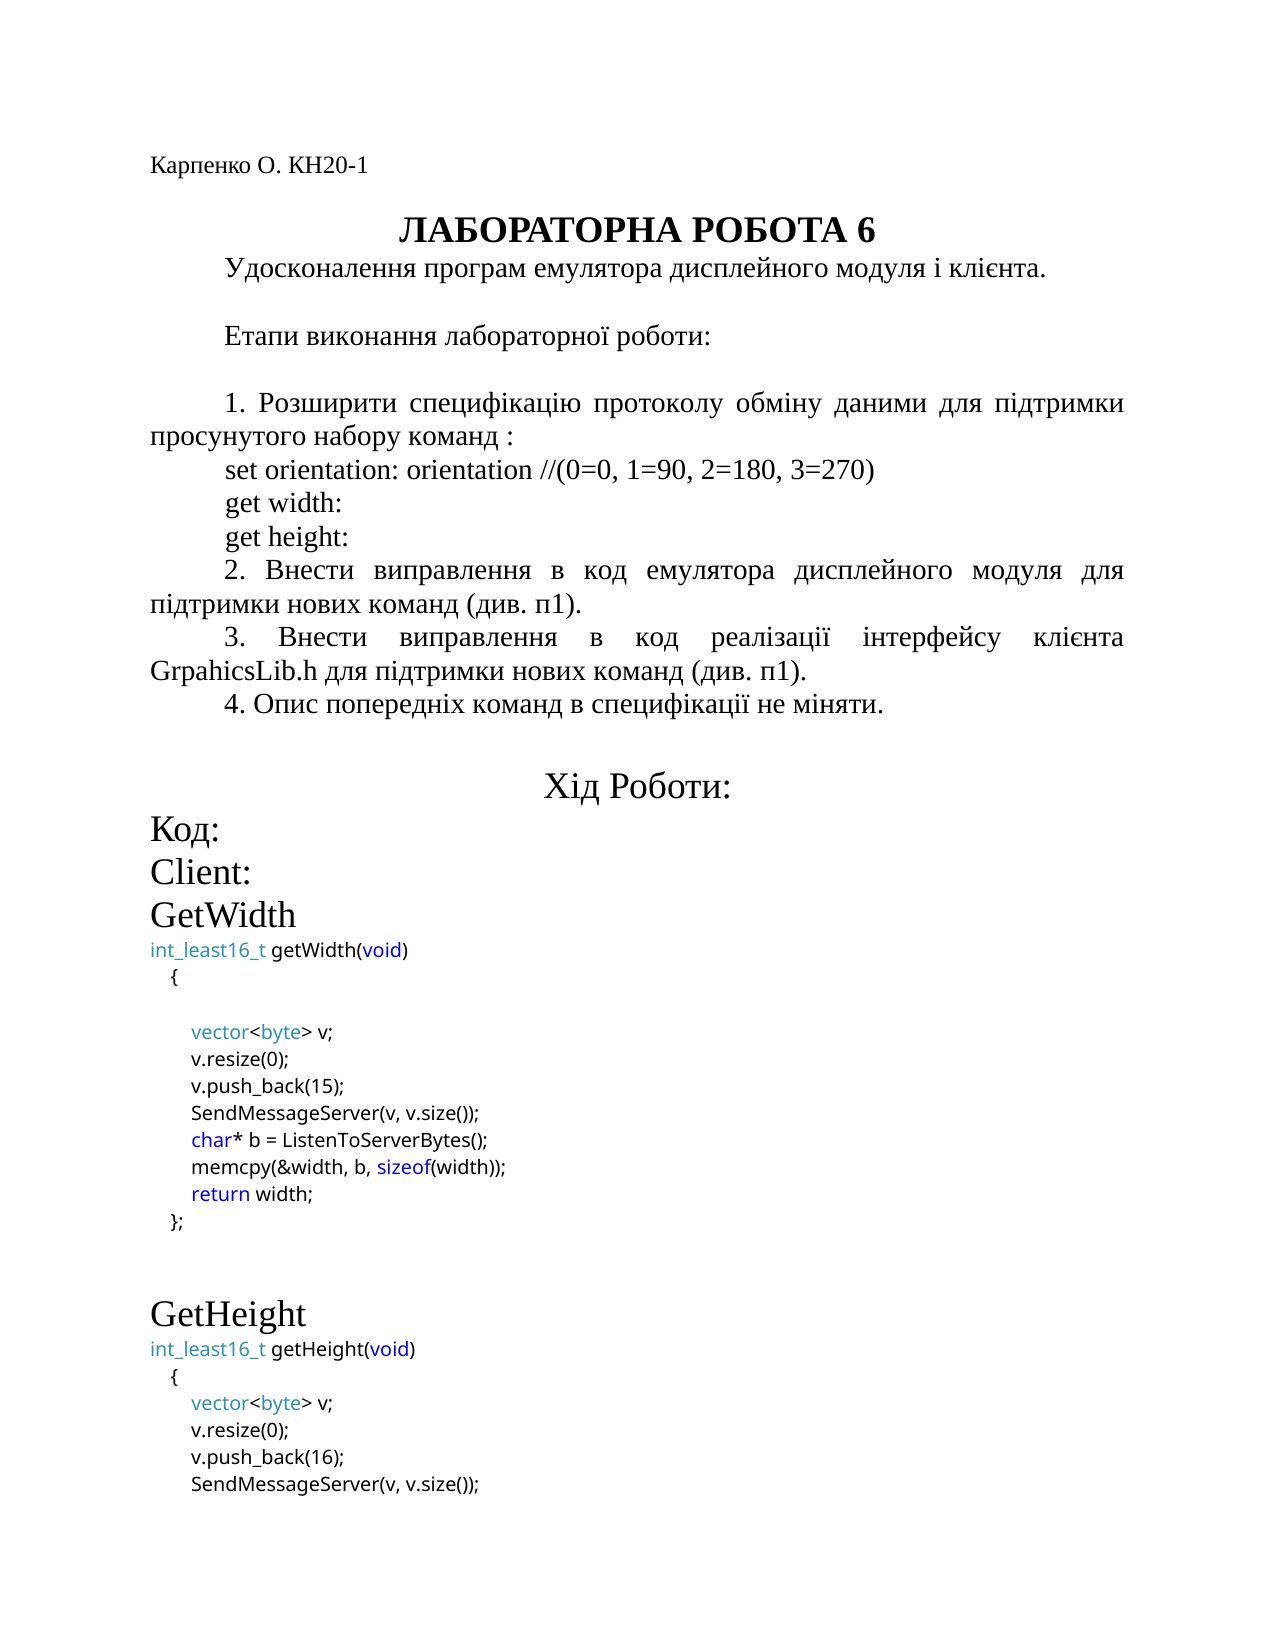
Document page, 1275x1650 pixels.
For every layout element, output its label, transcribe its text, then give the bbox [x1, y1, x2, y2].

text get height: [150, 519, 1125, 552]
text v.resize(0); [150, 1416, 1125, 1443]
text Client: [150, 849, 1125, 893]
text { [150, 1362, 1125, 1389]
text v.resize(0); [150, 1046, 1125, 1072]
text vector<byte> v; [150, 1389, 1125, 1416]
text v.push_back(15); [150, 1072, 1125, 1099]
text 4. Опис попередніх команд в специфікації не міняти. [150, 687, 1125, 720]
text memcpy(&width, b, sizeof(width)); [150, 1153, 1125, 1180]
text int_least16_t getWidth(void) [150, 936, 1125, 963]
text get width: [150, 485, 1125, 519]
text Етапи виконання лабораторної роботи: [150, 318, 1125, 351]
text Код: [150, 806, 1125, 849]
text GetWidth [150, 893, 1125, 936]
text Удосконалення програм емулятора дисплейного модуля і клієнта. [150, 251, 1125, 284]
text SendMessageServer(v, v.size()); [150, 1099, 1125, 1126]
text int_least16_t getHeight(void) [150, 1335, 1125, 1362]
text set orientation: orientation //(0=0, 1=90, 2=180, 3=270) [150, 452, 1125, 485]
text 2. Внести виправлення в код емулятора дисплейного модуля для підтримки нових команд (див. п1). [150, 552, 1125, 619]
text 3. Внести виправлення в код реалізації інтерфейсу клієнта GrpahicsLib.h для підтримки нових команд (див. п1). [150, 619, 1125, 687]
text v.push_back(16); [150, 1443, 1125, 1470]
text 1. Розширити специфікацію протоколу обміну даними для підтримки просунутого набору команд : [150, 385, 1125, 452]
text char* b = ListenToServerBytes(); [150, 1126, 1125, 1153]
text Хід Роботи: [150, 763, 1125, 806]
text vector<byte> v; [150, 1018, 1125, 1046]
text { [150, 963, 1125, 990]
text GetHeight [150, 1292, 1125, 1335]
text Карпенко О. КН20-1 [150, 150, 1125, 179]
text SendMessageServer(v, v.size()); [150, 1470, 1125, 1497]
text return width; [150, 1180, 1125, 1207]
text ЛАБОРАТОРНА РОБОТА 6 [150, 207, 1125, 251]
text }; [150, 1207, 1125, 1234]
